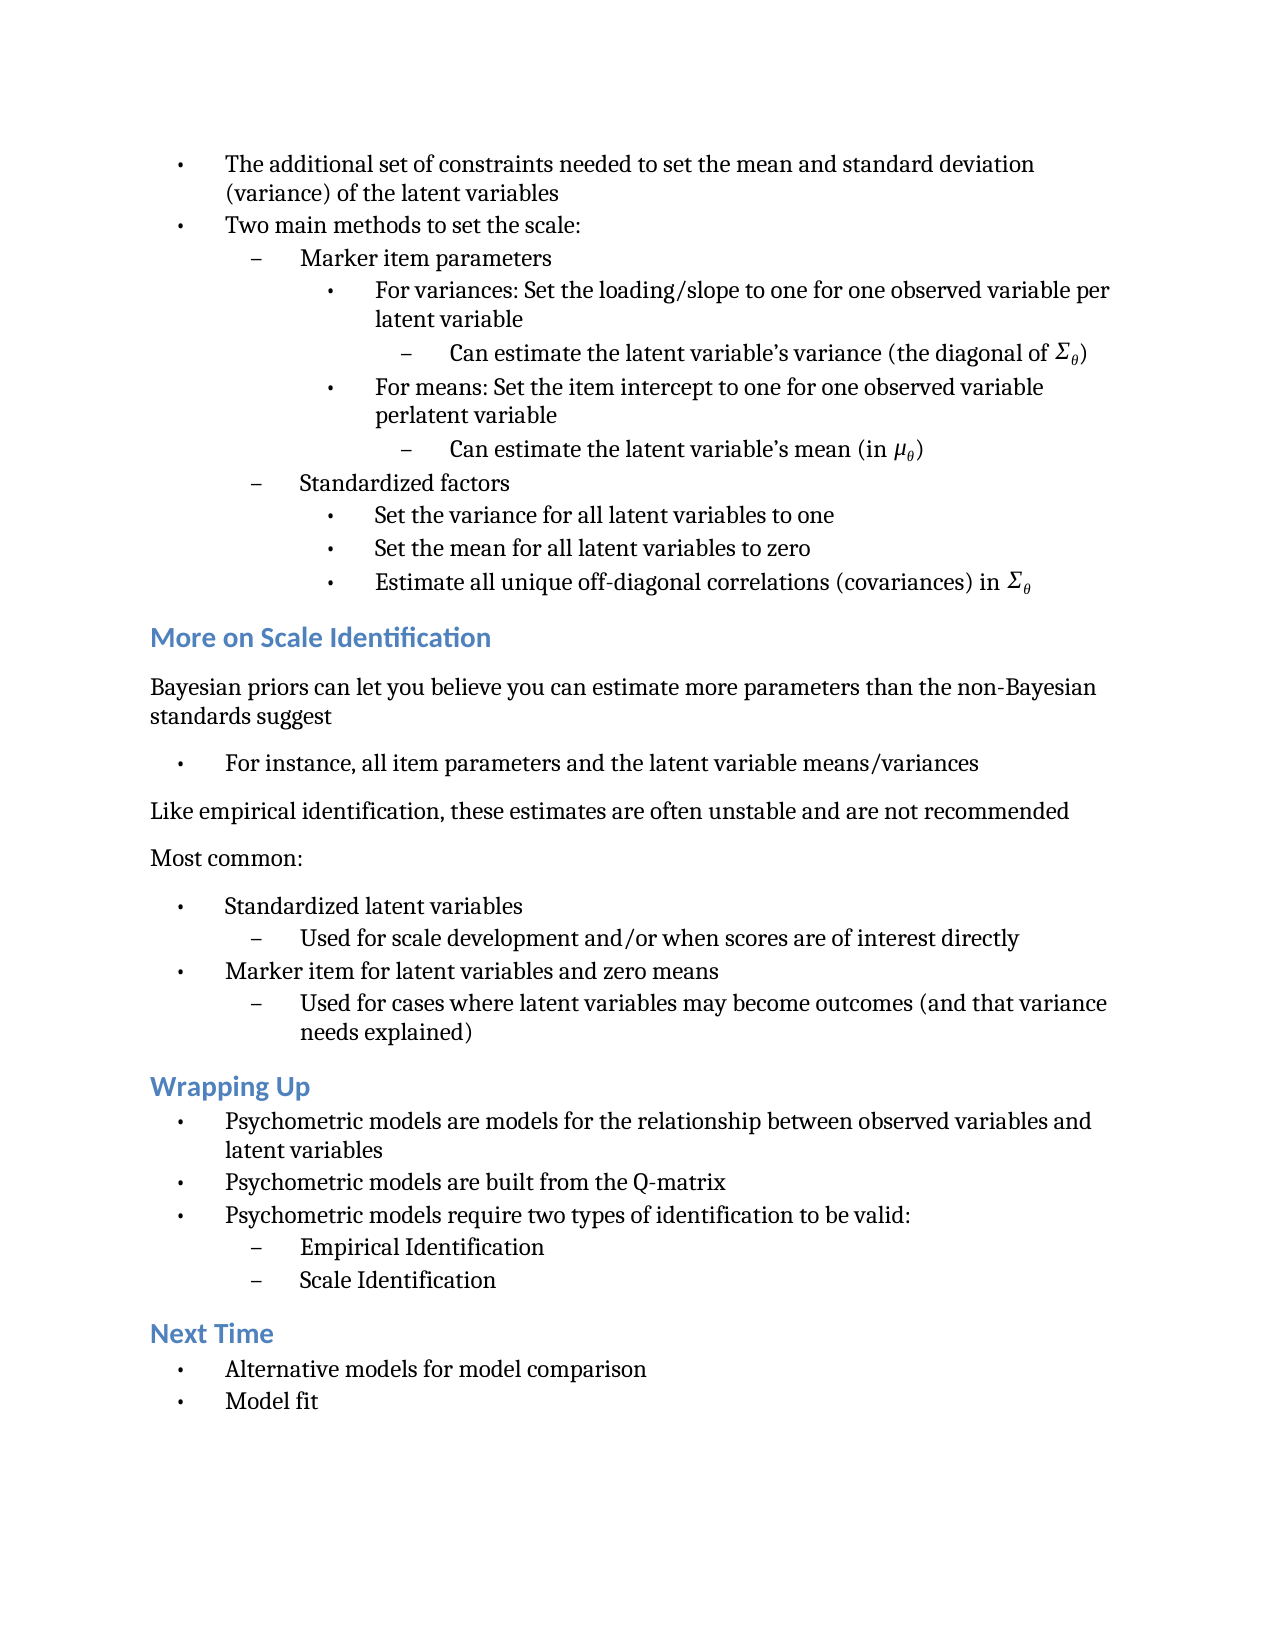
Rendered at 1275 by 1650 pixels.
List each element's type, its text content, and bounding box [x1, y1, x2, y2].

list Can estimate the latent variable’s mean (in ) [400, 434, 1125, 465]
text Most common: [150, 844, 1125, 873]
list For means: Set the item intercept to one for one observed variable perlatent variable [325, 373, 1125, 430]
list Alternative models for model comparison [175, 1355, 1125, 1383]
list Used for scale development and/or when scores are of interest directly [250, 924, 1125, 953]
list For variances: Set the loading/slope to one for one observed variable per latent variable [325, 276, 1125, 334]
list Scale Identification [250, 1266, 1125, 1294]
list Set the variance for all latent variables to one [325, 501, 1125, 530]
list Empirical Identification [250, 1233, 1125, 1262]
text Like empirical identification, these estimates are often unstable and are not recommended [150, 797, 1125, 826]
list Psychometric models are built from the Q-matrix [175, 1168, 1125, 1197]
list Set the mean for all latent variables to zero [325, 534, 1125, 563]
list Estimate all unique off-diagonal correlations (covariances) in [325, 566, 1125, 598]
list Used for cases where latent variables may become outcomes (and that variance needs explained) [250, 989, 1125, 1047]
list Psychometric models are models for the relationship between observed variables and latent variables [175, 1107, 1125, 1164]
list For instance, all item parameters and the latent variable means/variances [175, 749, 1125, 778]
subtitle Wrapping Up [150, 1068, 1125, 1103]
list Two main methods to set the scale: [175, 211, 1125, 240]
list Psychometric models require two types of identification to be valid: [175, 1201, 1125, 1229]
list The additional set of constraints needed to set the mean and standard deviation (variance) of the latent variables [175, 150, 1125, 207]
text Bayesian priors can let you believe you can estimate more parameters than the non-Bayesian standards suggest [150, 673, 1125, 731]
list Model fit [175, 1387, 1125, 1416]
list Marker item parameters [250, 244, 1125, 272]
subtitle More on Scale Identification [150, 619, 1125, 654]
subtitle Next Time [150, 1315, 1125, 1351]
list Can estimate the latent variable’s variance (the diagonal of ) [400, 337, 1125, 369]
list Standardized latent variables [175, 892, 1125, 921]
list Standardized factors [250, 469, 1125, 498]
list Marker item for latent variables and zero means [175, 957, 1125, 986]
